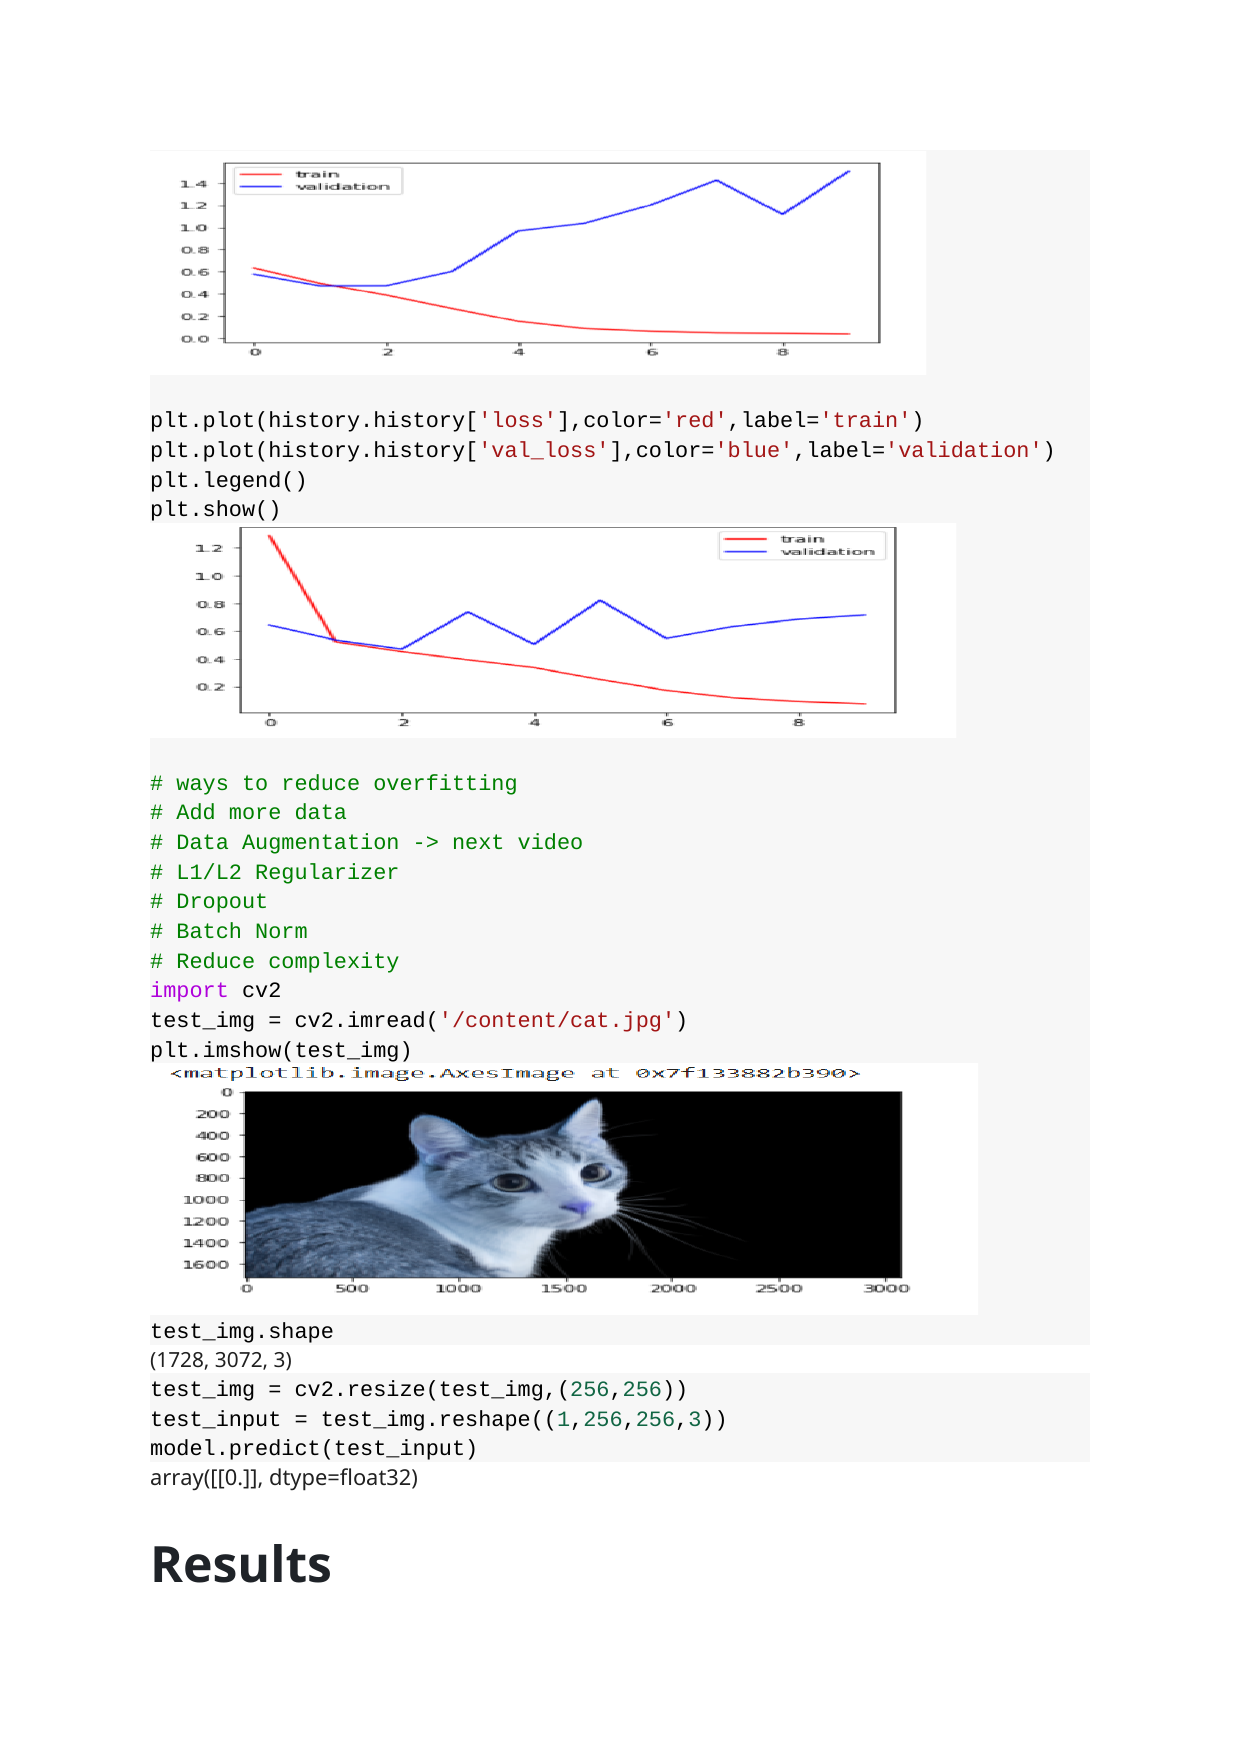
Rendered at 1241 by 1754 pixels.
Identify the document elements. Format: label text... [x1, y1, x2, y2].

text (1728, 3072, 3) [150, 1345, 1090, 1373]
text test_img = cv2.resize(test_img,(256,256)) [150, 1373, 1090, 1403]
text test_input = test_img.reshape((1,256,256,3)) [150, 1403, 1090, 1432]
picture [150, 150, 927, 375]
text import cv2 [150, 975, 1090, 1004]
text plt.plot(history.history['val_loss'],color='blue',label='validation') [150, 434, 1090, 464]
text # Add more data [150, 797, 1090, 826]
text # L1/L2 Regularizer [150, 856, 1090, 886]
text array([[0.]], dtype=float32) [150, 1462, 1090, 1492]
text # Batch Norm [150, 915, 1090, 945]
subtitle Results [150, 1529, 1090, 1598]
text test_img = cv2.imread('/content/cat.jpg') [150, 1004, 1090, 1034]
picture [150, 1063, 979, 1315]
text # ways to reduce overfitting [150, 767, 1090, 797]
text plt.legend() [150, 464, 1090, 494]
picture [150, 523, 957, 738]
text model.predict(test_input) [150, 1432, 1090, 1462]
text # Dropout [150, 886, 1090, 915]
text # Reduce complexity [150, 945, 1090, 975]
text # Data Augmentation -> next video [150, 826, 1090, 856]
text plt.imshow(test_img) [150, 1034, 1090, 1064]
text plt.plot(history.history['loss'],color='red',label='train') [150, 405, 1090, 434]
text plt.show() [150, 494, 1090, 523]
text test_img.shape [150, 1315, 1090, 1345]
